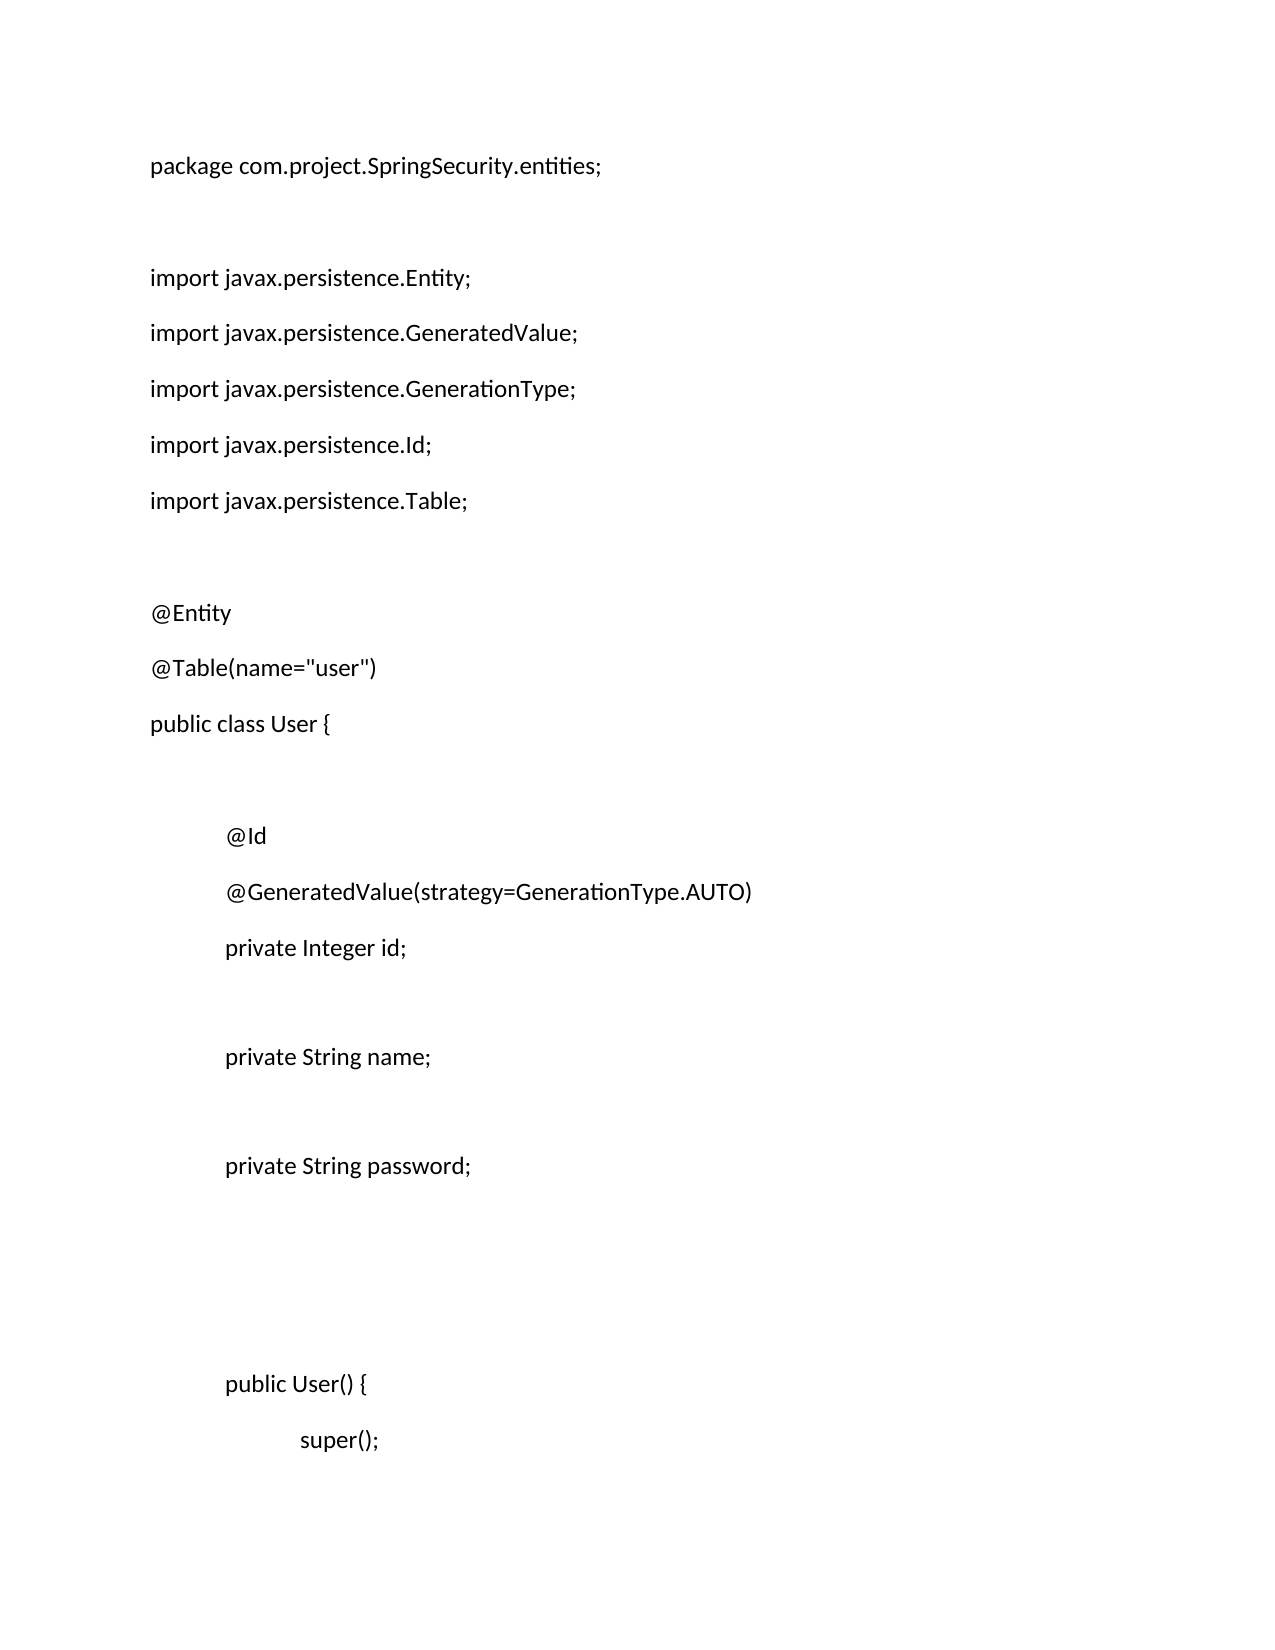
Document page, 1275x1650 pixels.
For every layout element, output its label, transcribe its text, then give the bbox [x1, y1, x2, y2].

text @Entity [150, 597, 1125, 627]
text super(); [150, 1424, 1125, 1455]
text public class User { [150, 708, 1125, 739]
text private String name; [150, 1041, 1125, 1071]
text import javax.persistence.GenerationType; [150, 373, 1125, 404]
text private String password; [150, 1150, 1125, 1181]
text import javax.persistence.Entity; [150, 262, 1125, 292]
text private Integer id; [150, 932, 1125, 962]
text import javax.persistence.GeneratedValue; [150, 317, 1125, 348]
text package com.project.SpringSecurity.entities; [150, 150, 1125, 181]
text @GeneratedValue(strategy=GenerationType.AUTO) [150, 876, 1125, 906]
text @Id [150, 820, 1125, 851]
text @Table(name="user") [150, 652, 1125, 683]
text public User() { [150, 1368, 1125, 1399]
text import javax.persistence.Table; [150, 485, 1125, 516]
text import javax.persistence.Id; [150, 429, 1125, 460]
